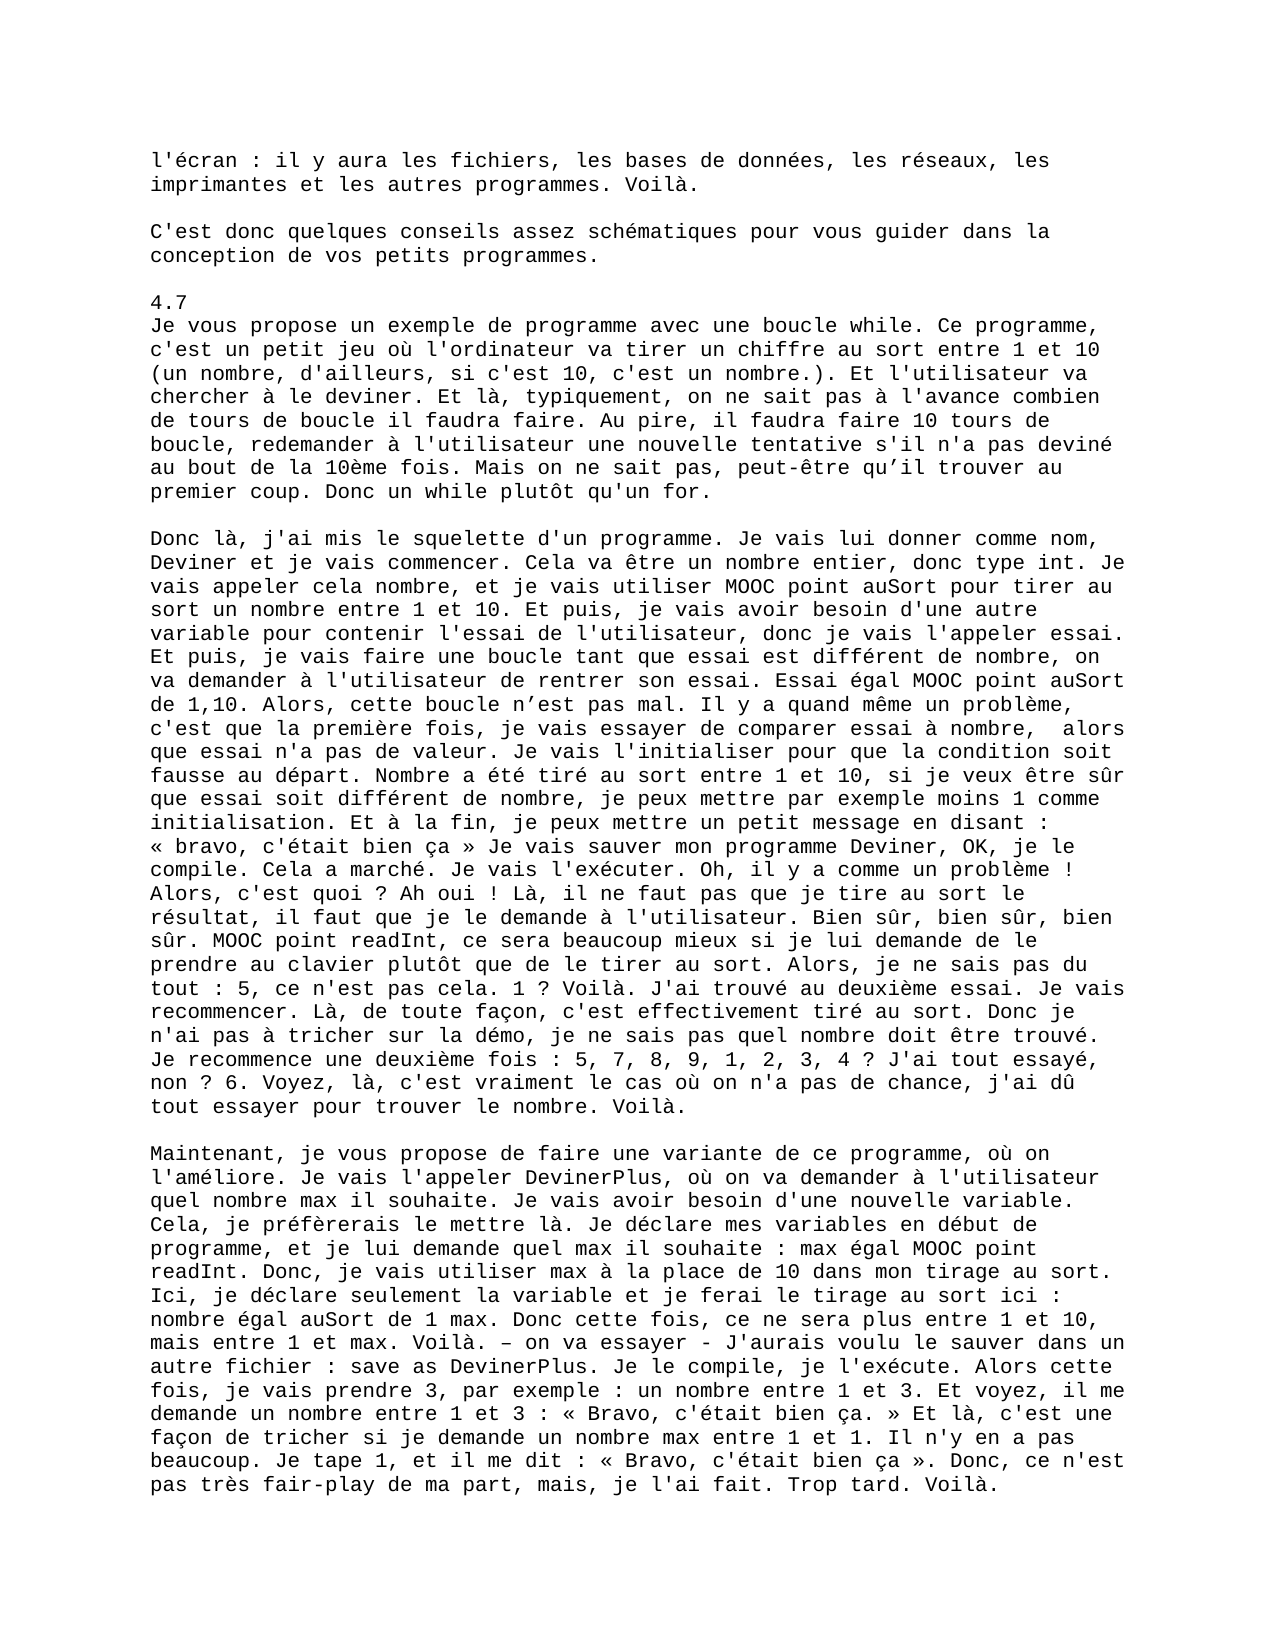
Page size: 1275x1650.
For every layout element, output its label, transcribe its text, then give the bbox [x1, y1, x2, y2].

text Je vous propose un exemple de programme avec une boucle while. Ce programme, c'est un petit jeu où l'ordinateur va tirer un chiffre au sort entre 1 et 10 (un nombre, d'ailleurs, si c'est 10, c'est un nombre.). Et l'utilisateur va chercher à le deviner. Et là, typiquement, on ne sait pas à l'avance combien de tours de boucle il faudra faire. Au pire, il faudra faire 10 tours de boucle, redemander à l'utilisateur une nouvelle tentative s'il n'a pas deviné au bout de la 10ème fois. Mais on ne sait pas, peut-être qu’il trouver au premier coup. Donc un while plutôt qu'un for. [150, 316, 1125, 505]
text C'est donc quelques conseils assez schématiques pour vous guider dans la conception de vos petits programmes. [150, 221, 1125, 268]
text Donc là, j'ai mis le squelette d'un programme. Je vais lui donner comme nom, Deviner et je vais commencer. Cela va être un nombre entier, donc type int. Je vais appeler cela nombre, et je vais utiliser MOOC point auSort pour tirer au sort un nombre entre 1 et 10. Et puis, je vais avoir besoin d'une autre variable pour contenir l'essai de l'utilisateur, donc je vais l'appeler essai. Et puis, je vais faire une boucle tant que essai est différent de nombre, on va demander à l'utilisateur de rentrer son essai. Essai égal MOOC point auSort de 1,10. Alors, cette boucle n’est pas mal. Il y a quand même un problème, c'est que la première fois, je vais essayer de comparer essai à nombre, alors que essai n'a pas de valeur. Je vais l'initialiser pour que la condition soit fausse au départ. Nombre a été tiré au sort entre 1 et 10, si je veux être sûr que essai soit différent de nombre, je peux mettre par exemple moins 1 comme initialisation. Et à la fin, je peux mettre un petit message en disant : « bravo, c'était bien ça » Je vais sauver mon programme Deviner, OK, je le compile. Cela a marché. Je vais l'exécuter. Oh, il y a comme un problème ! Alors, c'est quoi ? Ah oui ! Là, il ne faut pas que je tire au sort le résultat, il faut que je le demande à l'utilisateur. Bien sûr, bien sûr, bien sûr. MOOC point readInt, ce sera beaucoup mieux si je lui demande de le prendre au clavier plutôt que de le tirer au sort. Alors, je ne sais pas du tout : 5, ce n'est pas cela. 1 ? Voilà. J'ai trouvé au deuxième essai. Je vais recommencer. Là, de toute façon, c'est effectivement tiré au sort. Donc je n'ai pas à tricher sur la démo, je ne sais pas quel nombre doit être trouvé. Je recommence une deuxième fois : 5, 7, 8, 9, 1, 2, 3, 4 ? J'ai tout essayé, non ? 6. Voyez, là, c'est vraiment le cas où on n'a pas de chance, j'ai dû tout essayer pour trouver le nombre. Voilà. [150, 528, 1125, 1119]
text Maintenant, je vous propose de faire une variante de ce programme, où on l'améliore. Je vais l'appeler DevinerPlus, où on va demander à l'utilisateur quel nombre max il souhaite. Je vais avoir besoin d'une nouvelle variable. Cela, je préfèrerais le mettre là. Je déclare mes variables en début de programme, et je lui demande quel max il souhaite : max égal MOOC point readInt. Donc, je vais utiliser max à la place de 10 dans mon tirage au sort. Ici, je déclare seulement la variable et je ferai le tirage au sort ici : nombre égal auSort de 1 max. Donc cette fois, ce ne sera plus entre 1 et 10, mais entre 1 et max. Voilà. – on va essayer - J'aurais voulu le sauver dans un autre fichier : save as DevinerPlus. Je le compile, je l'exécute. Alors cette fois, je vais prendre 3, par exemple : un nombre entre 1 et 3. Et voyez, il me demande un nombre entre 1 et 3 : « Bravo, c'était bien ça. » Et là, c'est une façon de tricher si je demande un nombre max entre 1 et 1. Il n'y en a pas beaucoup. Je tape 1, et il me dit : « Bravo, c'était bien ça ». Donc, ce n'est pas très fair-play de ma part, mais, je l'ai fait. Trop tard. Voilà. [150, 1143, 1125, 1498]
text 4.7 [150, 292, 1125, 316]
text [150, 150, 1125, 197]
